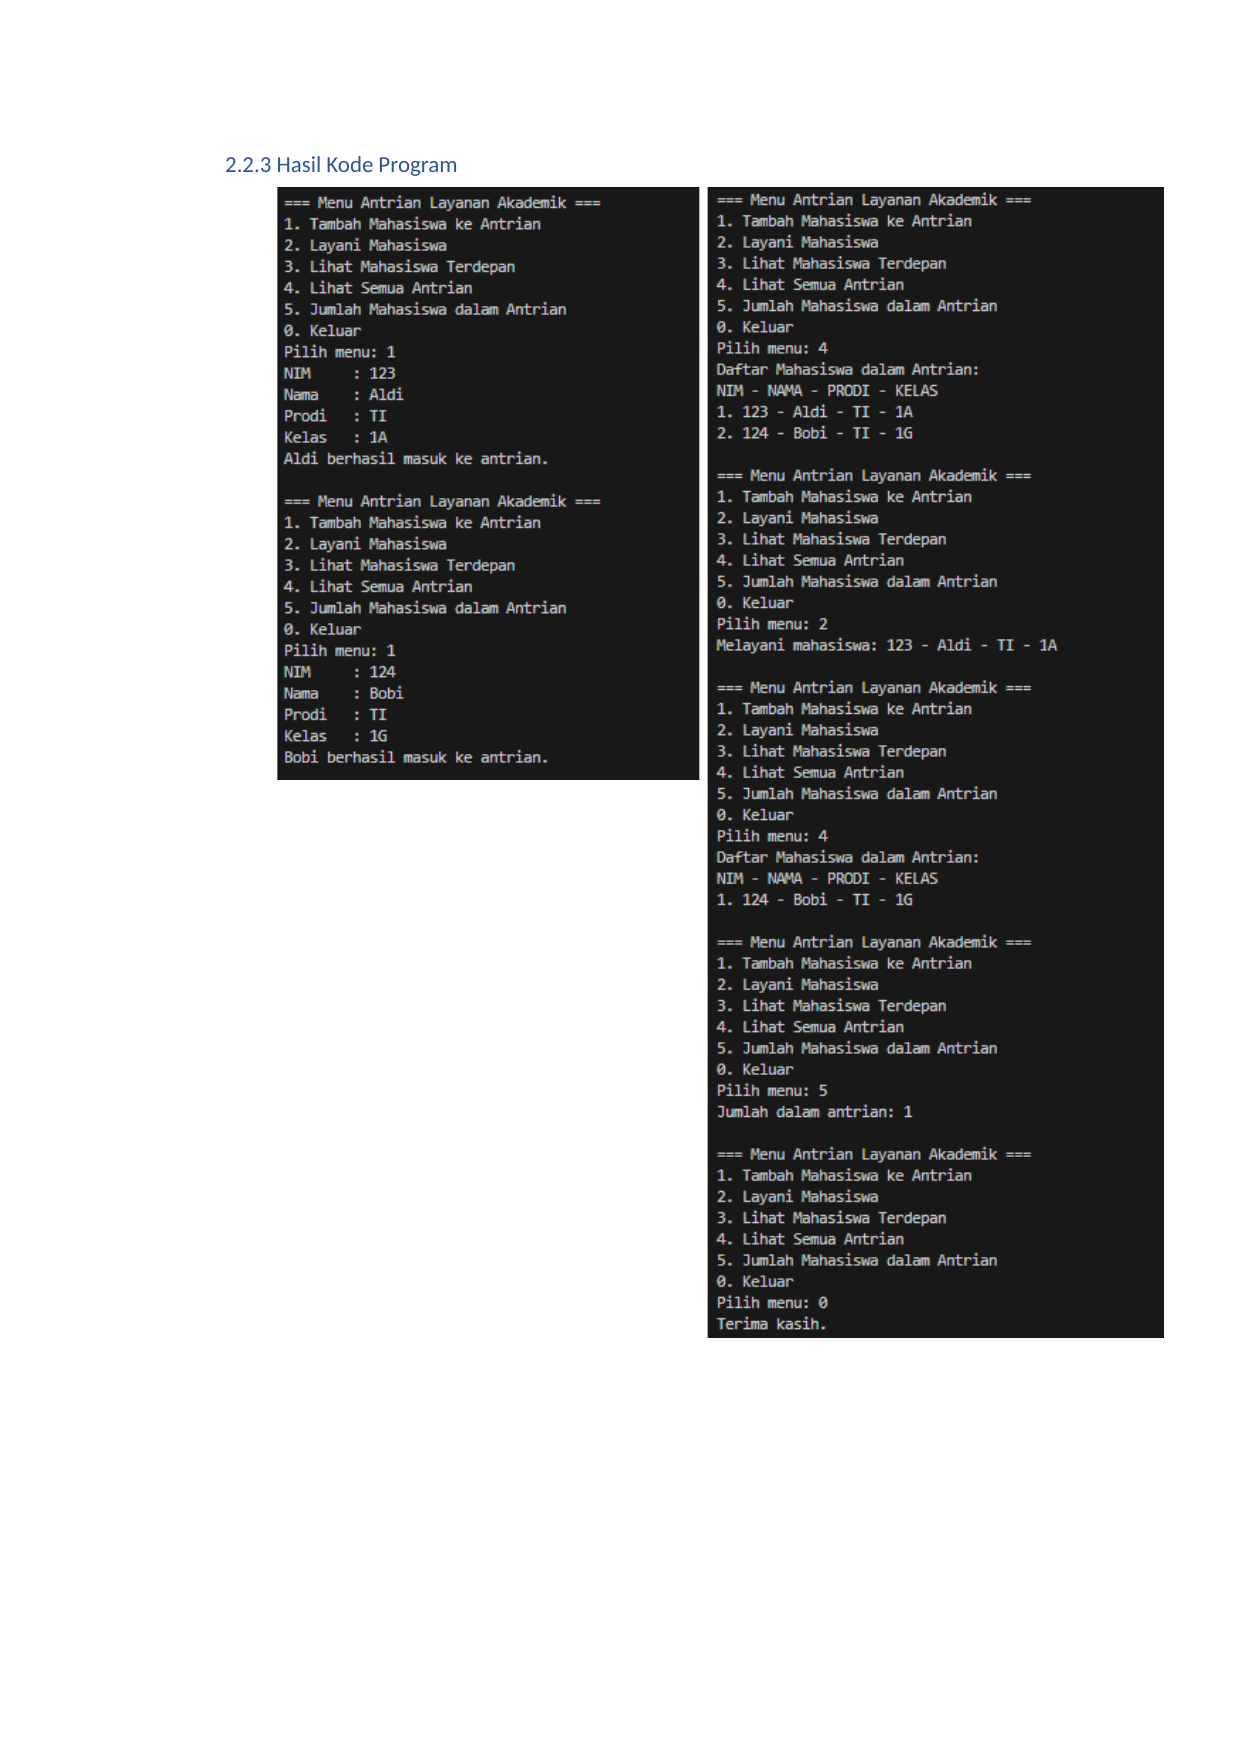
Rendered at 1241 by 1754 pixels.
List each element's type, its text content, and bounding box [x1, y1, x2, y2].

picture [707, 187, 1164, 1338]
subtitle 2.2.3 Hasil Kode Program [150, 150, 1090, 178]
picture [277, 187, 700, 780]
